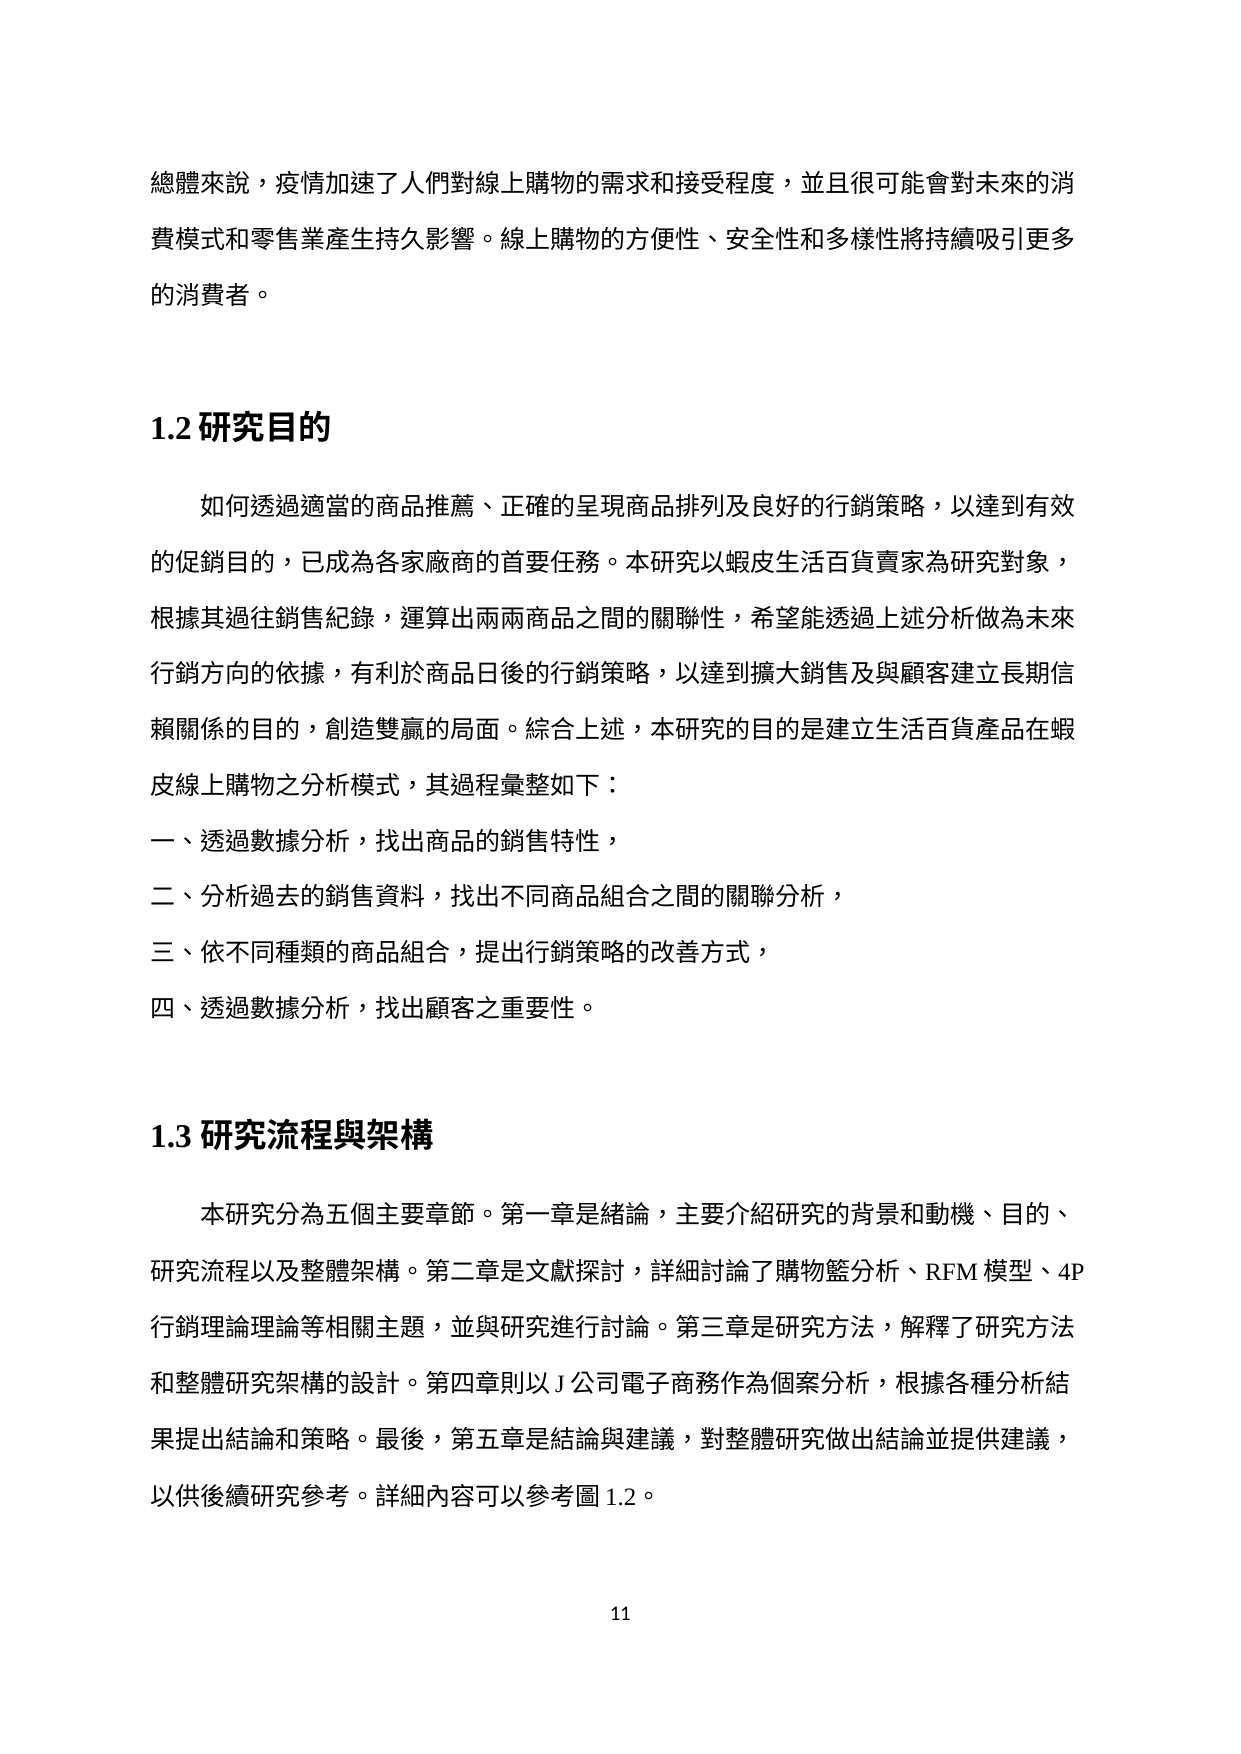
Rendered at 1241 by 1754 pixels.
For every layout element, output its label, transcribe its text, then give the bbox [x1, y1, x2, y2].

text 四、透過數據分析，找出顧客之重要性。 [150, 987, 1090, 1025]
text 1.3 研究流程與架構 [150, 1095, 1090, 1170]
text 如何透過適當的商品推薦、正確的呈現商品排列及良好的行銷策略，以達到有效 [150, 486, 1090, 524]
text 三、依不同種類的商品組合，提出行銷策略的改善方式， [150, 932, 1090, 969]
text 行銷方向的依據，有利於商品日後的行銷策略，以達到擴大銷售及與顧客建立長期信 [150, 653, 1090, 691]
text 的促銷目的，已成為各家廠商的首要任務。本研究以蝦皮生活百貨賣家為研究對象， [150, 542, 1090, 579]
text 根據其過往銷售紀錄，運算出兩兩商品之間的關聯性，希望能透過上述分析做為未來 [150, 597, 1090, 635]
text 賴關係的目的，創造雙贏的局面。綜合上述，本研究的目的是建立生活百貨產品在蝦皮線上購物之分析模式，其過程彙整如下： [150, 709, 1090, 802]
text 總體來說，疫情加速了人們對線上購物的需求和接受程度，並且很可能會對未來的消費模式和零售業產生持久影響。線上購物的方便性、安全性和多樣性將持續吸引更多的消費者。 [150, 162, 1090, 312]
text 1.2研究目的 [150, 387, 1090, 462]
text 一、透過數據分析，找出商品的銷售特性， [150, 821, 1090, 858]
text 二、分析過去的銷售資料，找出不同商品組合之間的關聯分析， [150, 876, 1090, 914]
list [150, 1194, 1090, 1513]
